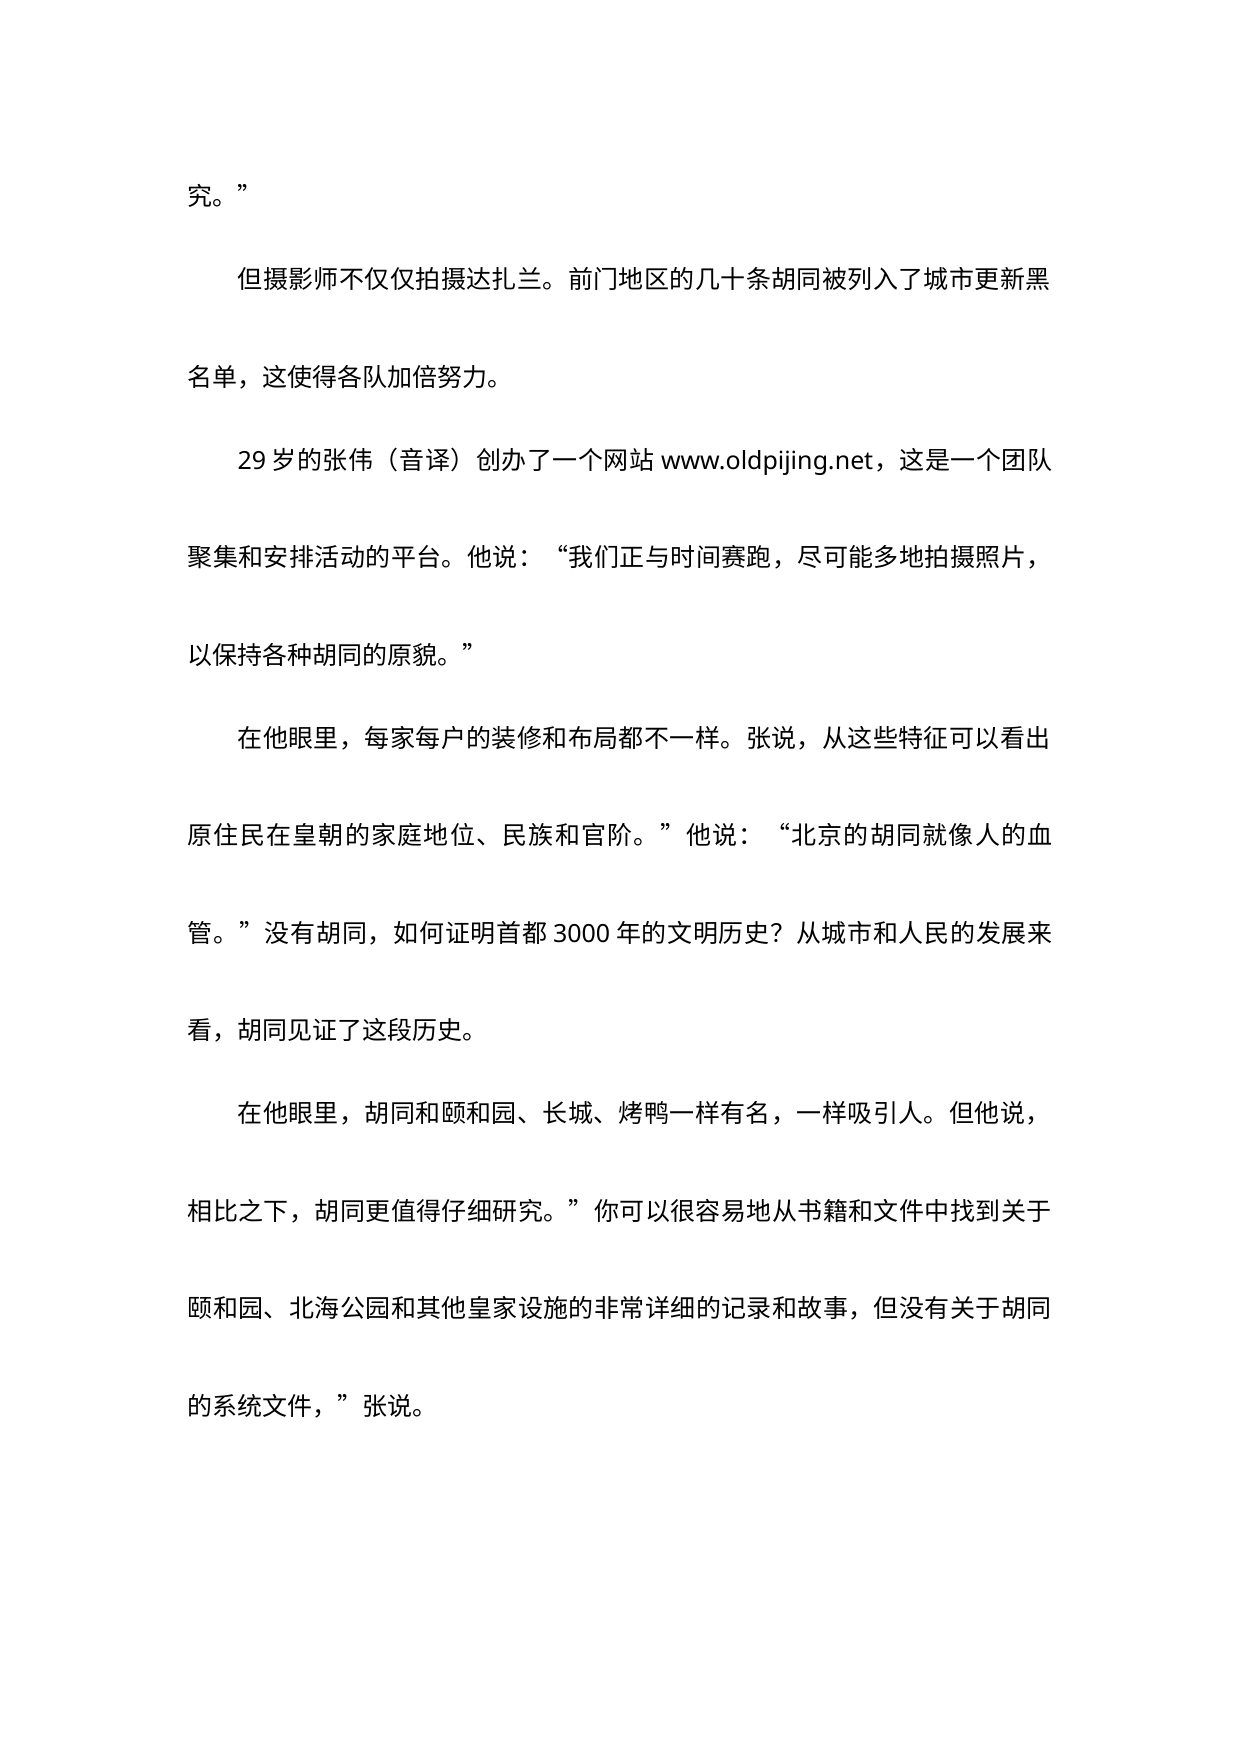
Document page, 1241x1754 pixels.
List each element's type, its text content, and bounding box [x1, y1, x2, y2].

text 但摄影师不仅仅拍摄达扎兰。前门地区的几十条胡同被列入了城市更新黑名单，这使得各队加倍努力。 [187, 245, 1053, 408]
text 在他眼里，胡同和颐和园、长城、烤鸭一样有名，一样吸引人。但他说，相比之下，胡同更值得仔细研究。”你可以很容易地从书籍和文件中找到关于颐和园、北海公园和其他皇家设施的非常详细的记录和故事，但没有关于胡同的系统文件，”张说。 [187, 1079, 1053, 1437]
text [187, 162, 1053, 227]
text 在他眼里，每家每户的装修和布局都不一样。张说，从这些特征可以看出原住民在皇朝的家庭地位、民族和官阶。”他说：“北京的胡同就像人的血管。”没有胡同，如何证明首都3000年的文明历史？从城市和人民的发展来看，胡同见证了这段历史。 [187, 704, 1053, 1061]
text 29岁的张伟（音译）创办了一个网站www.oldpijing.net，这是一个团队聚集和安排活动的平台。他说：“我们正与时间赛跑，尽可能多地拍摄照片，以保持各种胡同的原貌。” [187, 426, 1053, 686]
